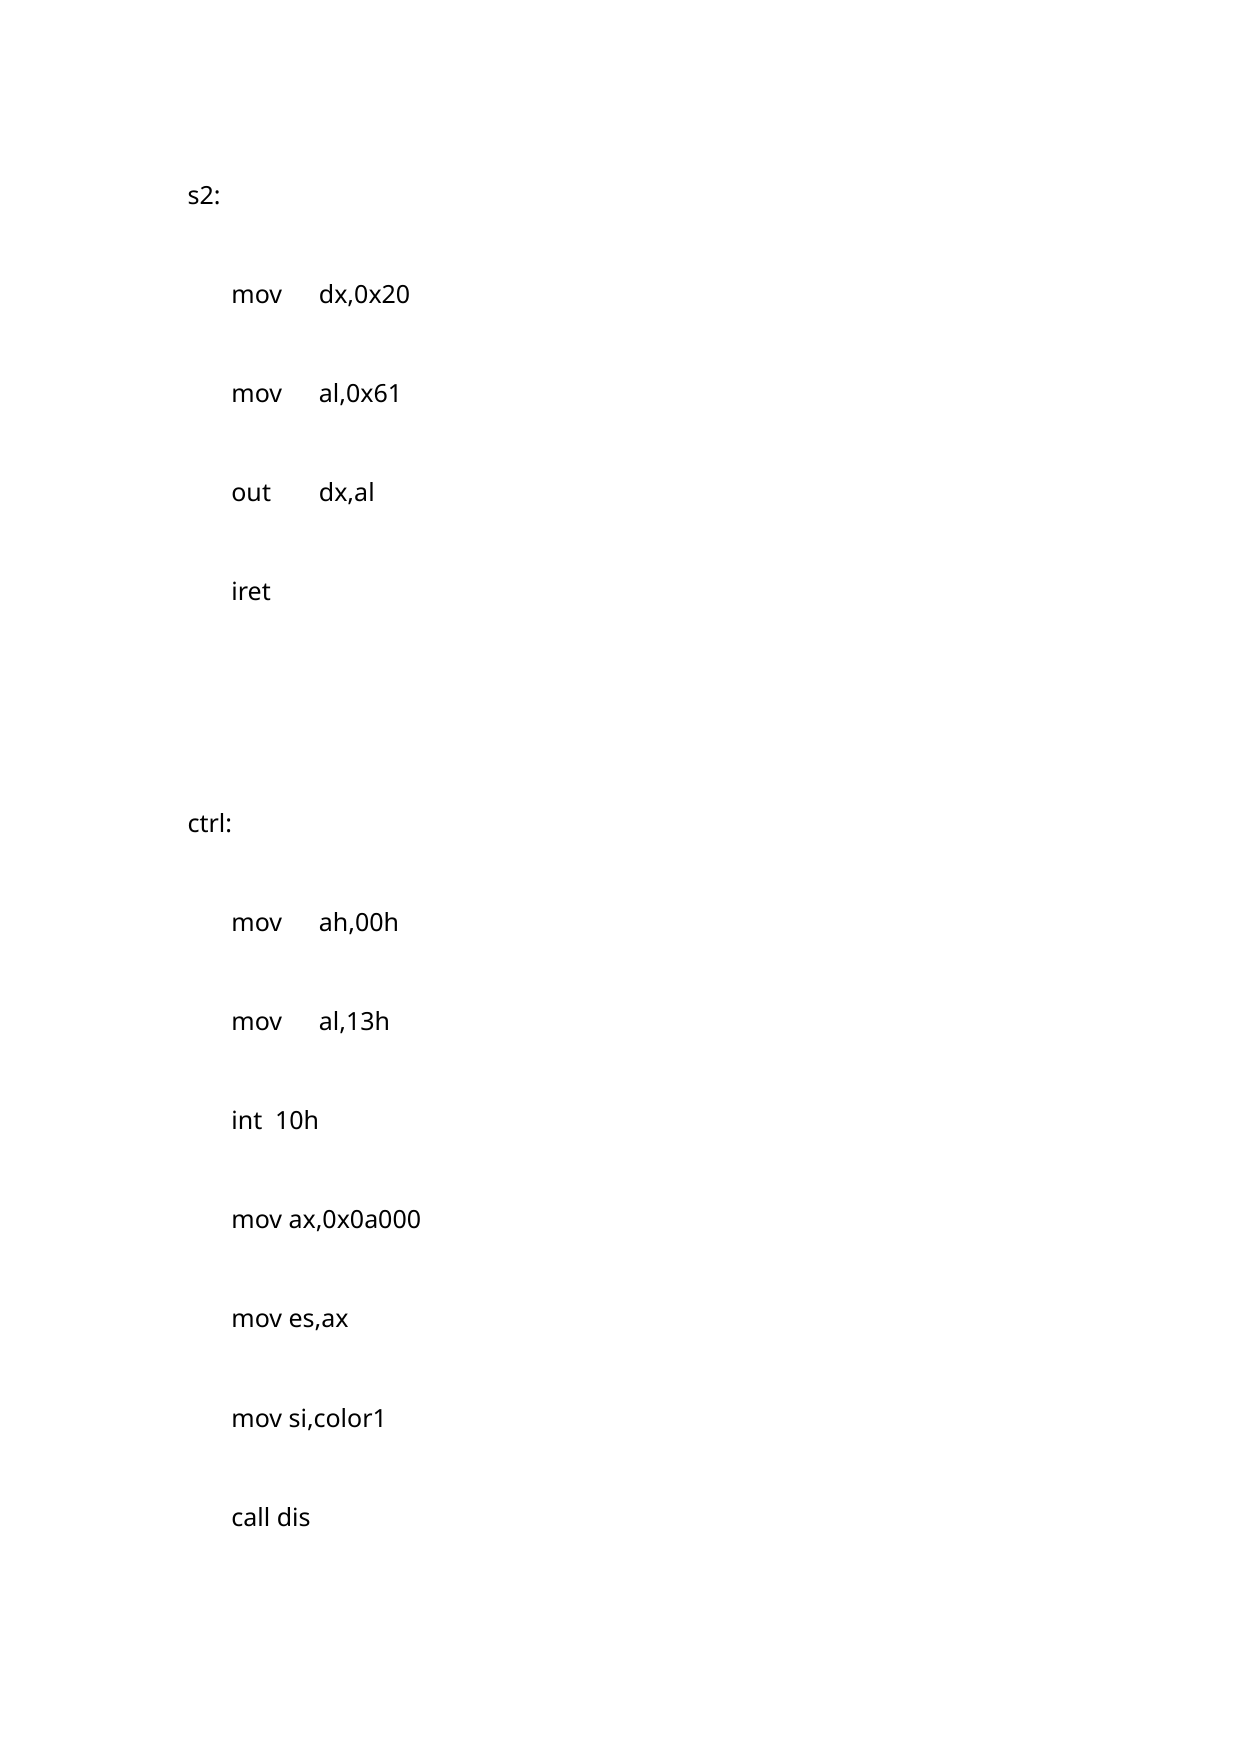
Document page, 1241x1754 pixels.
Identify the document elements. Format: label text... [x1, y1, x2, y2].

text ctrl: [187, 790, 1053, 855]
text s2: [187, 162, 1053, 227]
text mov dx,0x20 [187, 261, 1053, 326]
text mov ah,00h [187, 889, 1053, 954]
text mov al,13h [187, 988, 1053, 1053]
text mov si,color1 [187, 1385, 1053, 1450]
text call dis [187, 1484, 1053, 1549]
text mov es,ax [187, 1286, 1053, 1351]
text out dx,al [187, 459, 1053, 524]
text iret [187, 558, 1053, 623]
text mov al,0x61 [187, 360, 1053, 425]
text mov ax,0x0a000 [187, 1187, 1053, 1252]
text int 10h [187, 1088, 1053, 1153]
